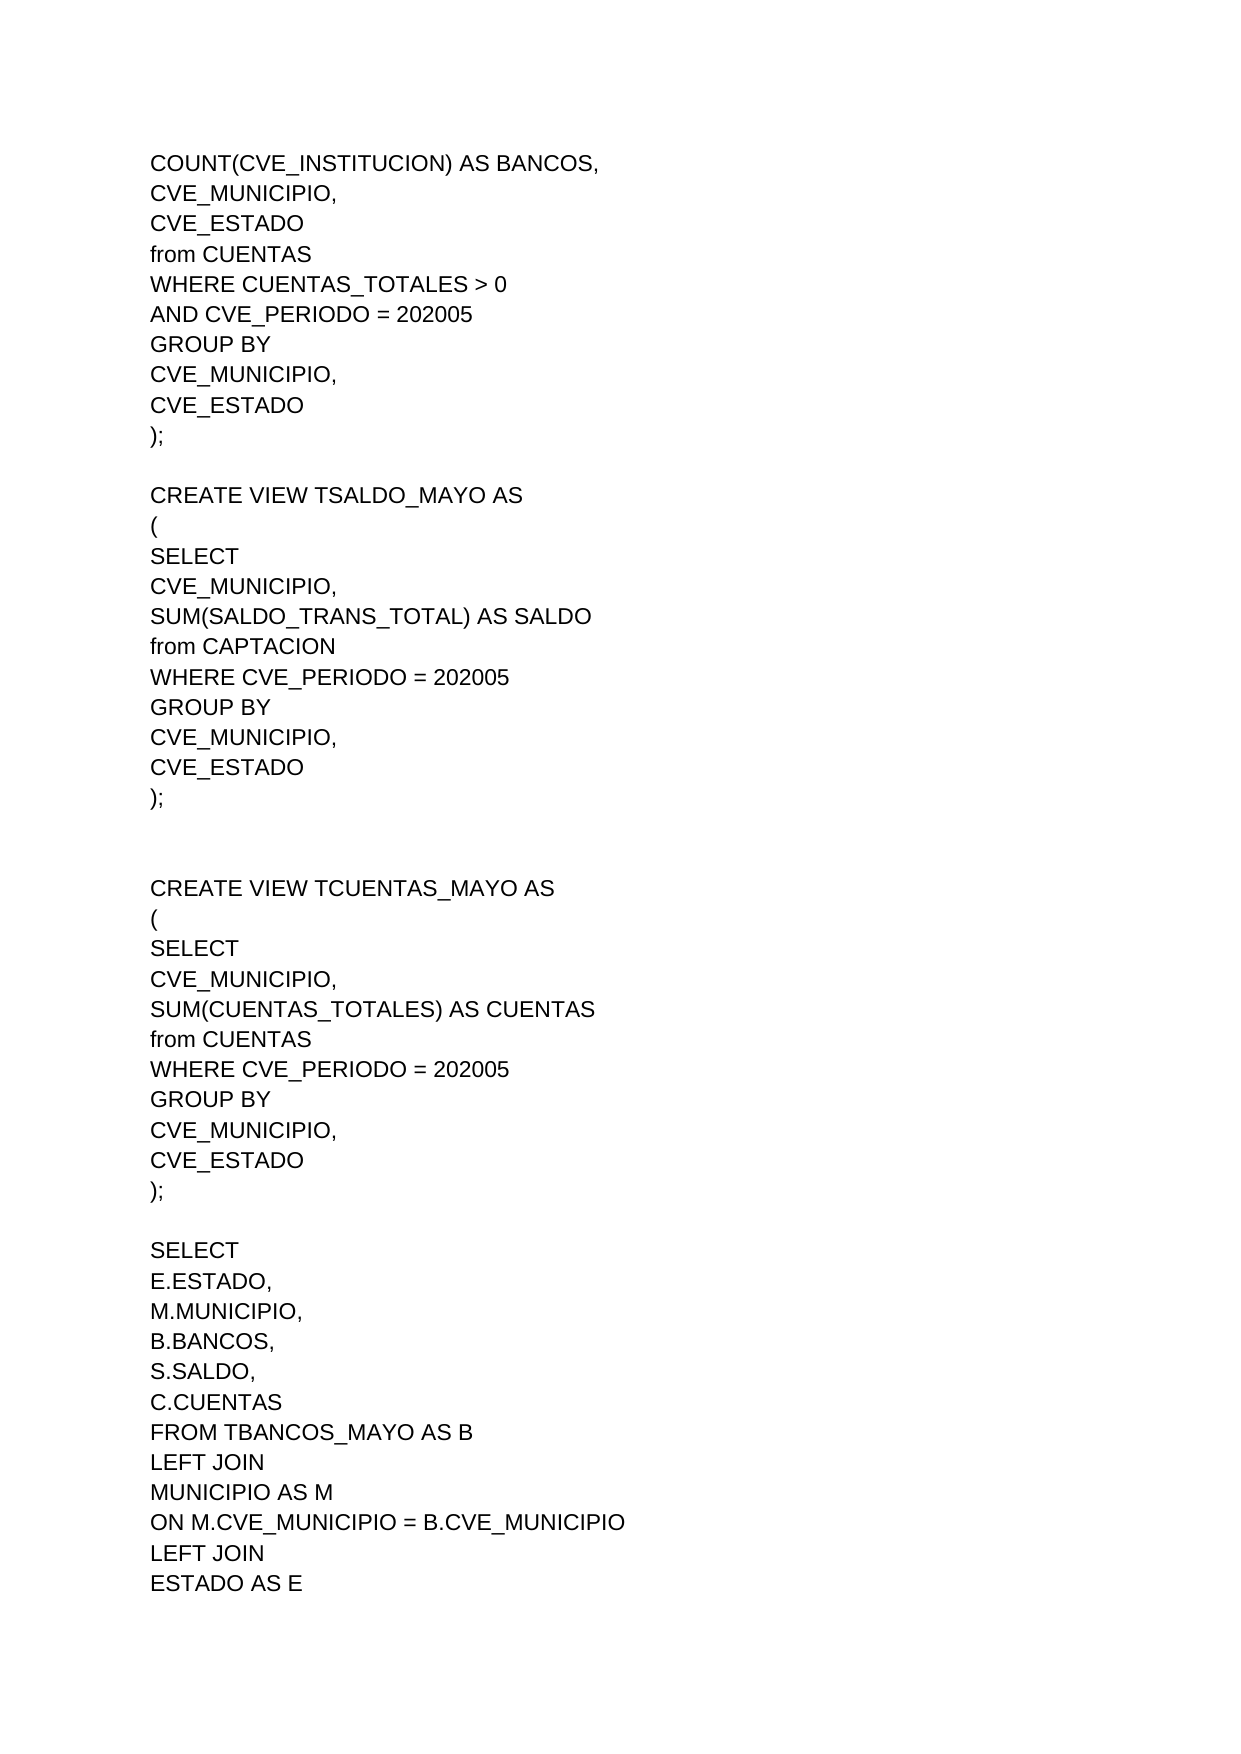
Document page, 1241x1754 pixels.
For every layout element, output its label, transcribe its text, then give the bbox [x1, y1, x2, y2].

text COUNT(CVE_INSTITUCION) AS BANCOS, [150, 150, 1090, 176]
text CVE_ESTADO [150, 210, 1090, 237]
text CVE_MUNICIPIO, [150, 573, 1090, 599]
text S.SALDO, [150, 1358, 1090, 1385]
text ( [150, 905, 1090, 932]
text CVE_ESTADO [150, 392, 1090, 418]
text LEFT JOIN [150, 1539, 1090, 1566]
text MUNICIPIO AS M [150, 1479, 1090, 1506]
text ); [150, 1177, 1090, 1203]
text from CUENTAS [150, 1026, 1090, 1052]
text LEFT JOIN [150, 1449, 1090, 1475]
text WHERE CVE_PERIODO = 202005 [150, 663, 1090, 690]
text CVE_MUNICIPIO, [150, 180, 1090, 207]
text ); [150, 784, 1090, 811]
text CREATE VIEW TCUENTAS_MAYO AS [150, 875, 1090, 901]
text WHERE CUENTAS_TOTALES > 0 [150, 271, 1090, 297]
text E.ESTADO, [150, 1268, 1090, 1294]
text ON M.CVE_MUNICIPIO = B.CVE_MUNICIPIO [150, 1509, 1090, 1536]
text M.MUNICIPIO, [150, 1298, 1090, 1324]
text AND CVE_PERIODO = 202005 [150, 301, 1090, 327]
text ( [150, 512, 1090, 539]
text SUM(SALDO_TRANS_TOTAL) AS SALDO [150, 603, 1090, 629]
text CVE_MUNICIPIO, [150, 724, 1090, 750]
text SELECT [150, 1237, 1090, 1264]
text CVE_MUNICIPIO, [150, 1117, 1090, 1143]
text SUM(CUENTAS_TOTALES) AS CUENTAS [150, 996, 1090, 1022]
text GROUP BY [150, 331, 1090, 358]
text ESTADO AS E [150, 1570, 1090, 1596]
text FROM TBANCOS_MAYO AS B [150, 1419, 1090, 1445]
text B.BANCOS, [150, 1328, 1090, 1354]
text GROUP BY [150, 1086, 1090, 1113]
text CVE_MUNICIPIO, [150, 361, 1090, 388]
text ); [150, 422, 1090, 448]
text CREATE VIEW TSALDO_MAYO AS [150, 482, 1090, 509]
text SELECT [150, 935, 1090, 962]
text WHERE CVE_PERIODO = 202005 [150, 1056, 1090, 1083]
text from CAPTACION [150, 633, 1090, 660]
text SELECT [150, 543, 1090, 569]
text GROUP BY [150, 694, 1090, 720]
text CVE_ESTADO [150, 754, 1090, 781]
text CVE_MUNICIPIO, [150, 966, 1090, 992]
text C.CUENTAS [150, 1388, 1090, 1415]
text CVE_ESTADO [150, 1147, 1090, 1173]
text from CUENTAS [150, 241, 1090, 267]
